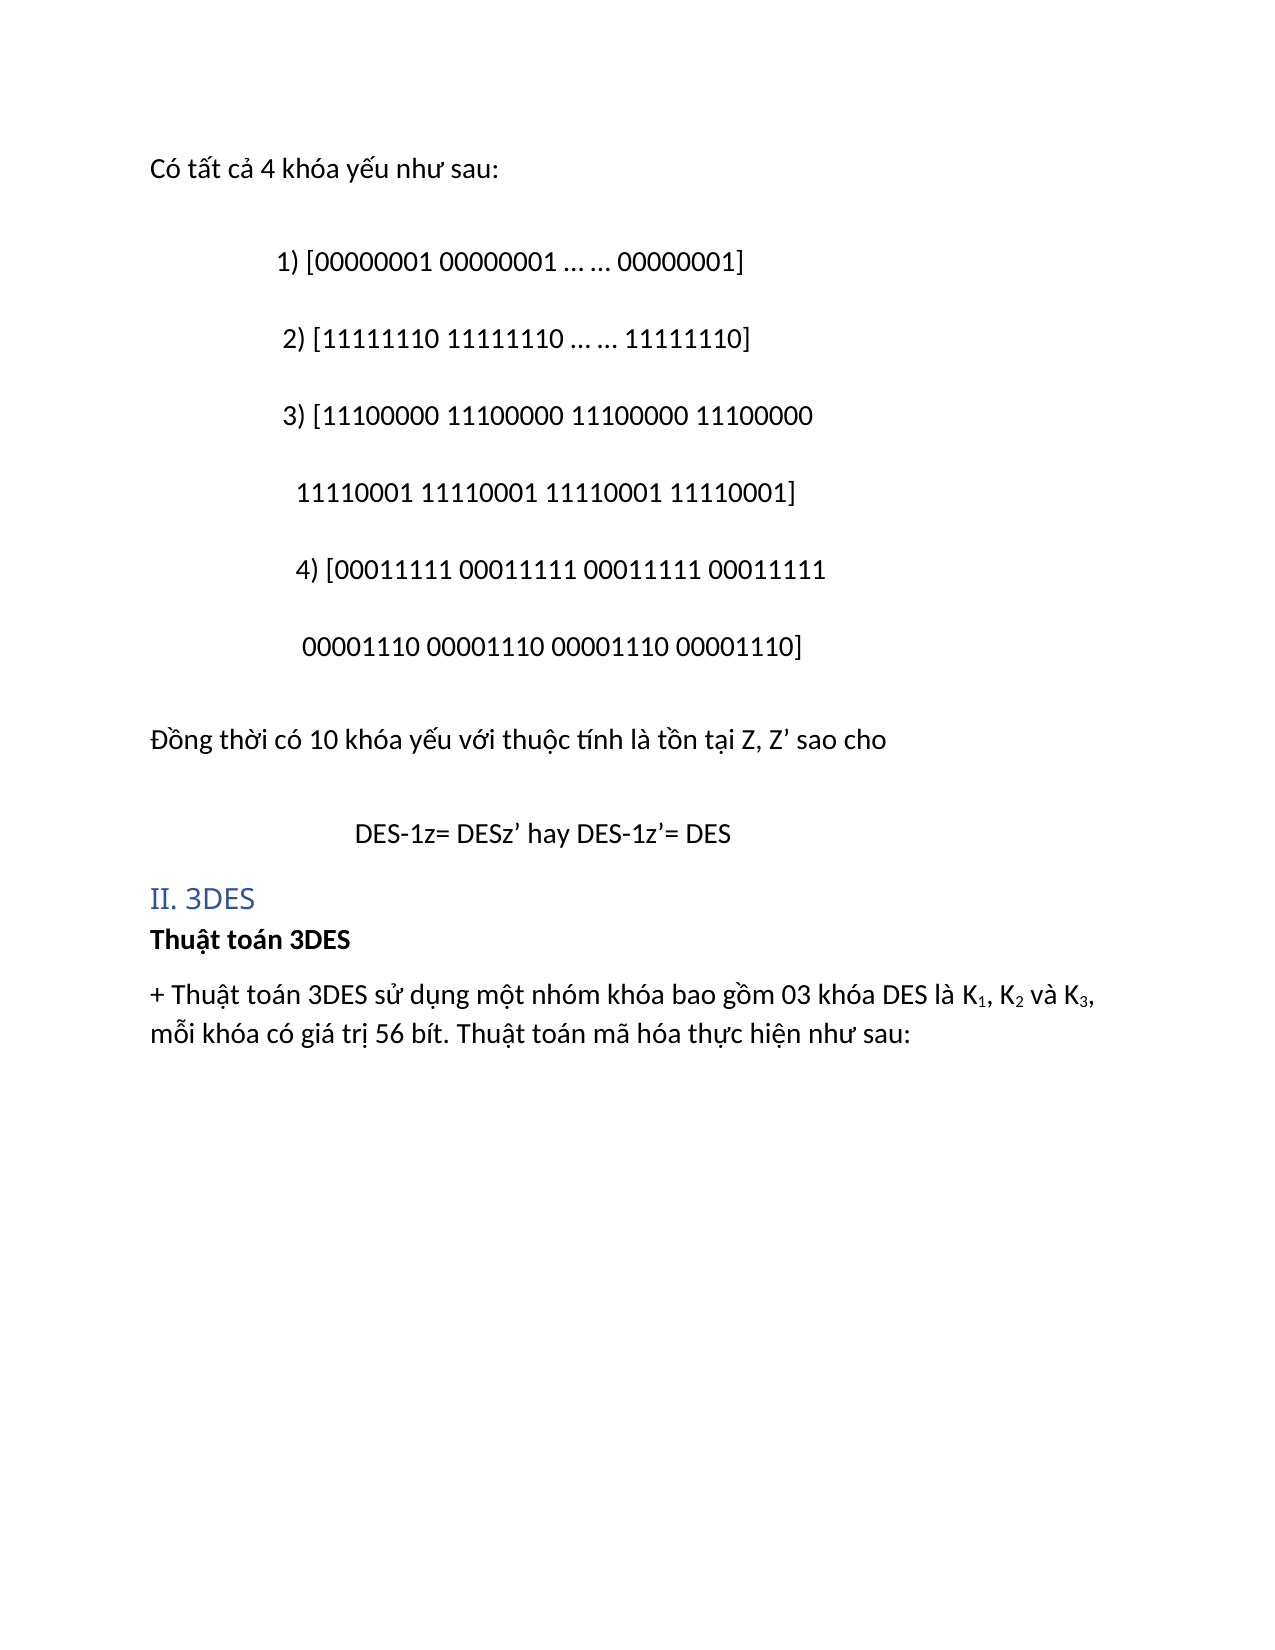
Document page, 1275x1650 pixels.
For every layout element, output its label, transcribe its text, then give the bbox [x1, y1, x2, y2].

text Thuật toán 3DES [150, 921, 1125, 957]
list 00001110 00001110 00001110 00001110] [262, 628, 1125, 663]
text + Thuật toán 3DES sử dụng một nhóm khóa bao gồm 03 khóa DES là K1, K2 và K3, mỗi khóa có giá trị 56 bít. Thuật toán mã hóa thực hiện như sau: [150, 976, 1125, 1050]
list 1) [00000001 00000001 … … 00000001] [262, 243, 1125, 279]
subtitle II. 3DES [150, 878, 1125, 918]
list 11110001 11110001 11110001 11110001] [262, 474, 1125, 510]
text Có tất cả 4 khóa yếu như sau: [150, 150, 1125, 186]
list 4) [00011111 00011111 00011111 00011111 [262, 551, 1125, 587]
list DES-1z= DESz’ hay DES-1z’= DES [262, 815, 1125, 851]
text Đồng thời có 10 khóa yếu với thuộc tính là tồn tại Z, Z’ sao cho [150, 721, 1125, 757]
list 2) [11111110 11111110 … … 11111110] [262, 320, 1125, 356]
list 3) [11100000 11100000 11100000 11100000 [262, 397, 1125, 433]
